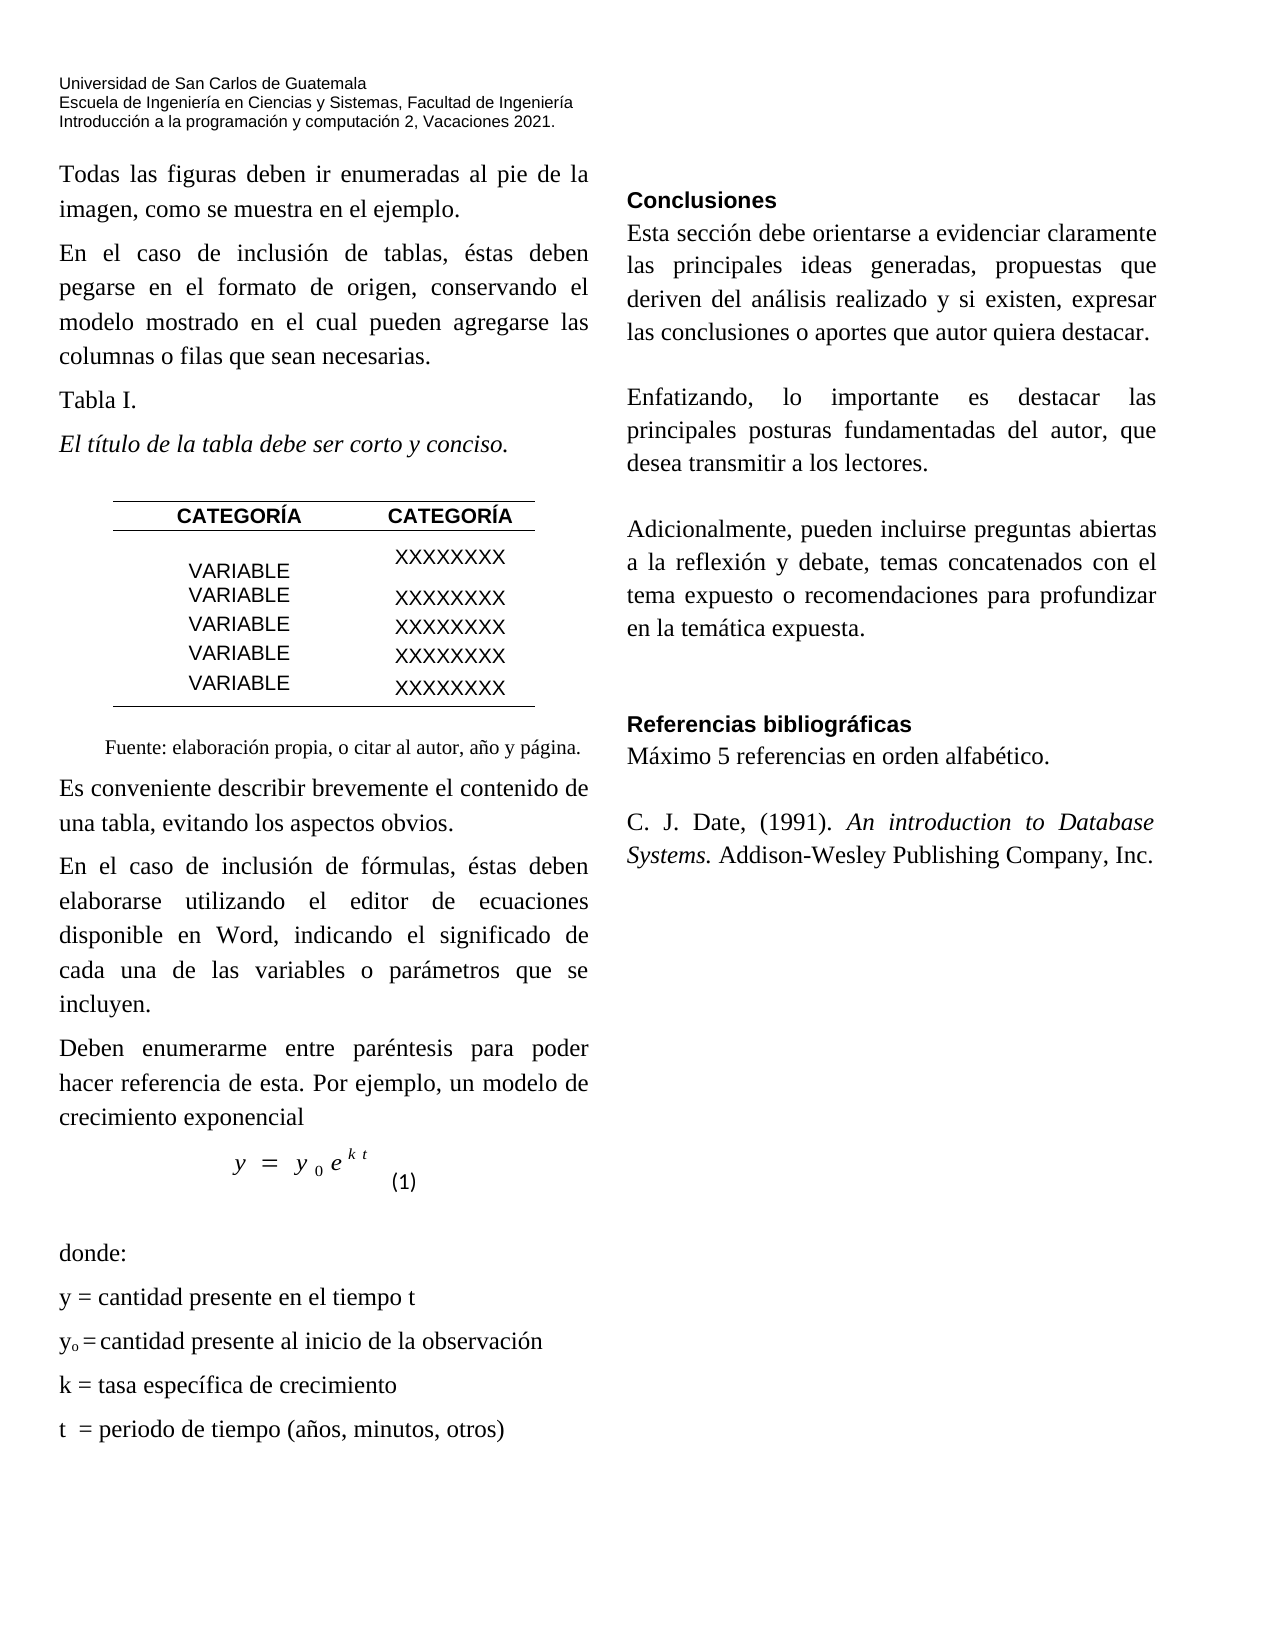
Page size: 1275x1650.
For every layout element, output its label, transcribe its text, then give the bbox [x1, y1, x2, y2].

text El título de la tabla debe ser corto y conciso. [59, 429, 589, 458]
table_cell VARIABLE [113, 583, 365, 612]
table_header CATEGORÍA [113, 502, 365, 530]
table_cell XXXXXXXX [365, 583, 535, 612]
table_cell VARIABLE [113, 641, 365, 670]
text (1) [59, 1146, 589, 1196]
text En el caso de inclusión de tablas, éstas deben pegarse en el formato de origen, conservando el modelo mostrado en el cual pueden agregarse las columnas o filas que sean necesarias. [59, 238, 589, 370]
text Todas las figuras deben ir enumeradas al pie de la imagen, como se muestra en el ejemplo. [59, 159, 589, 223]
table_cell XXXXXXXX [365, 641, 535, 670]
text Máximo 5 referencias en orden alfabético. [627, 741, 1157, 770]
text donde: [59, 1238, 589, 1267]
text Es conveniente describir brevemente el contenido de una tabla, evitando los aspectos obvios. [59, 773, 589, 836]
text En el caso de inclusión de fórmulas, éstas deben elaborarse utilizando el editor de ecuaciones disponible en Word, indicando el significado de cada una de las variables o parámetros que se incluyen. [59, 851, 589, 1018]
table_cell XXXXXXXX [365, 531, 535, 583]
table_cell XXXXXXXX [365, 612, 535, 641]
text Esta sección debe orientarse a evidenciar claramente las principales ideas generadas, propuestas que deriven del análisis realizado y si existen, expresar las conclusiones o aportes que autor quiera destacar. [627, 218, 1157, 345]
text Tabla I. [59, 385, 589, 414]
text yo = cantidad presente al inicio de la observación [59, 1326, 589, 1355]
text Referencias bibliográficas [627, 711, 1157, 738]
text C. J. Date, (1991). An introduction to Database Systems. Addison-Wesley Publishing Company, Inc. [627, 807, 1157, 868]
text y = cantidad presente en el tiempo t [59, 1282, 589, 1311]
text Deben enumerarme entre paréntesis para poder hacer referencia de esta. Por ejemplo, un modelo de crecimiento exponencial [59, 1033, 589, 1131]
text Enfatizando, lo importante es destacar las principales posturas fundamentadas del autor, que desea transmitir a los lectores. [627, 382, 1157, 477]
table_cell XXXXXXXX [365, 670, 535, 706]
text t = periodo de tiempo (años, minutos, otros) [59, 1414, 589, 1443]
text k = tasa específica de crecimiento [59, 1370, 589, 1399]
text Fuente: elaboración propia, o citar al autor, año y página. [96, 735, 589, 759]
text Adicionalmente, pueden incluirse preguntas abiertas a la reflexión y debate, temas concatenados con el tema expuesto o recomendaciones para profundizar en la temática expuesta. [627, 514, 1157, 642]
table_header CATEGORÍA [365, 502, 535, 530]
text Conclusiones [627, 187, 1157, 214]
table_cell VARIABLE [113, 612, 365, 641]
table_cell VARIABLE [113, 670, 365, 706]
table_cell VARIABLE [113, 531, 365, 583]
